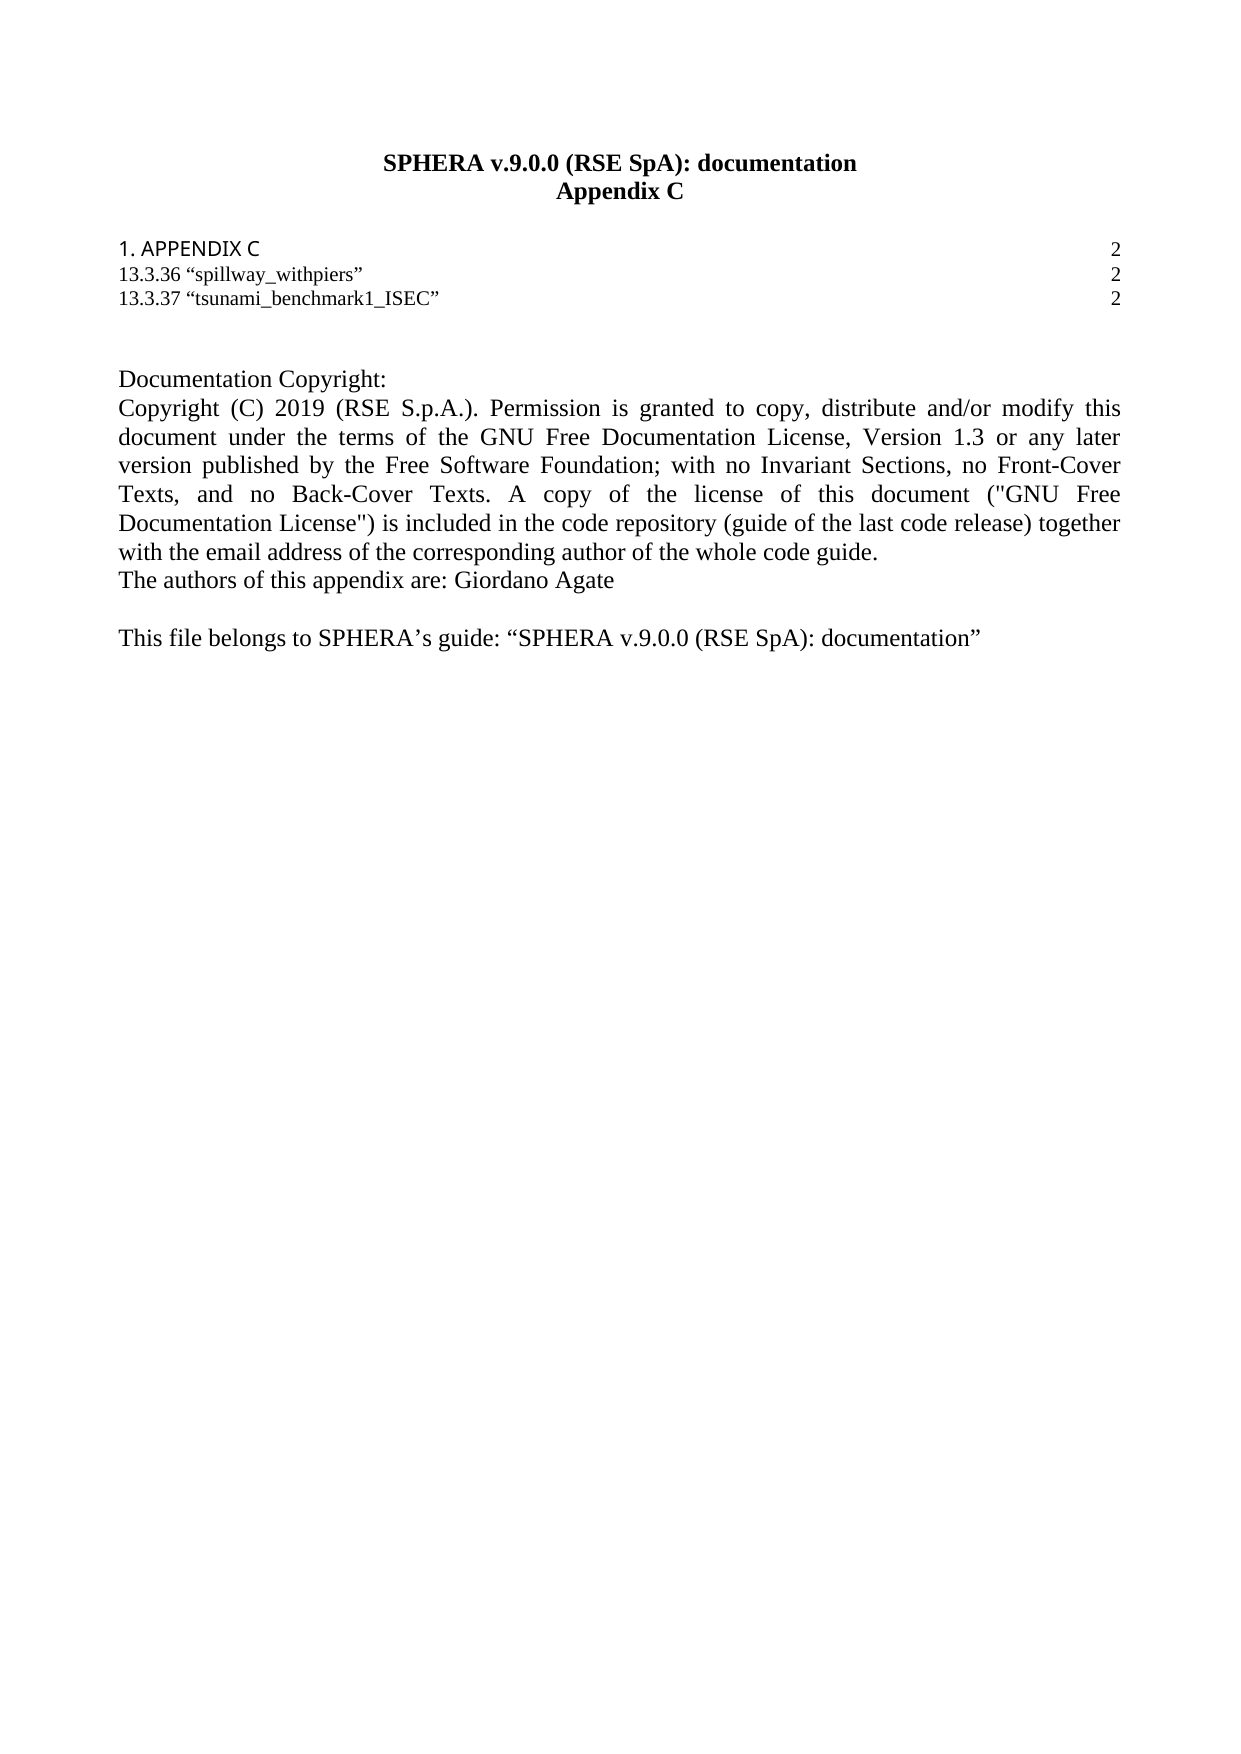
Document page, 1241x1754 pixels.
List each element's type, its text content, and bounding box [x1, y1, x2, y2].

text 13.3.36 “spillway_withpiers” 2 [118, 262, 1122, 286]
text 1. Appendix C 2 [118, 234, 1122, 262]
text SPHERA v.9.0.0 (RSE SpA): documentation [118, 148, 1122, 176]
text Documentation Copyright: [118, 364, 1122, 393]
text The authors of this appendix are: Giordano Agate [118, 566, 1122, 594]
text Copyright (C) 2019 (RSE S.p.A.). Permission is granted to copy, distribute and/or modify this document under the terms of the GNU Free Documentation License, Version 1.3 or any later version published by the Free Software Foundation; with no Invariant Sections, no Front-Cover Texts, and no Back-Cover Texts. A copy of the license of this document ("GNU Free Documentation License") is included in the code repository (guide of the last code release) together with the email address of the corresponding author of the whole code guide. [118, 393, 1122, 566]
text Appendix C [118, 176, 1122, 205]
text This file belongs to SPHERA’s guide: “SPHERA v.9.0.0 (RSE SpA): documentation” [118, 623, 1122, 652]
text 13.3.37 “tsunami_benchmark1_ISEC” 2 [118, 286, 1122, 310]
